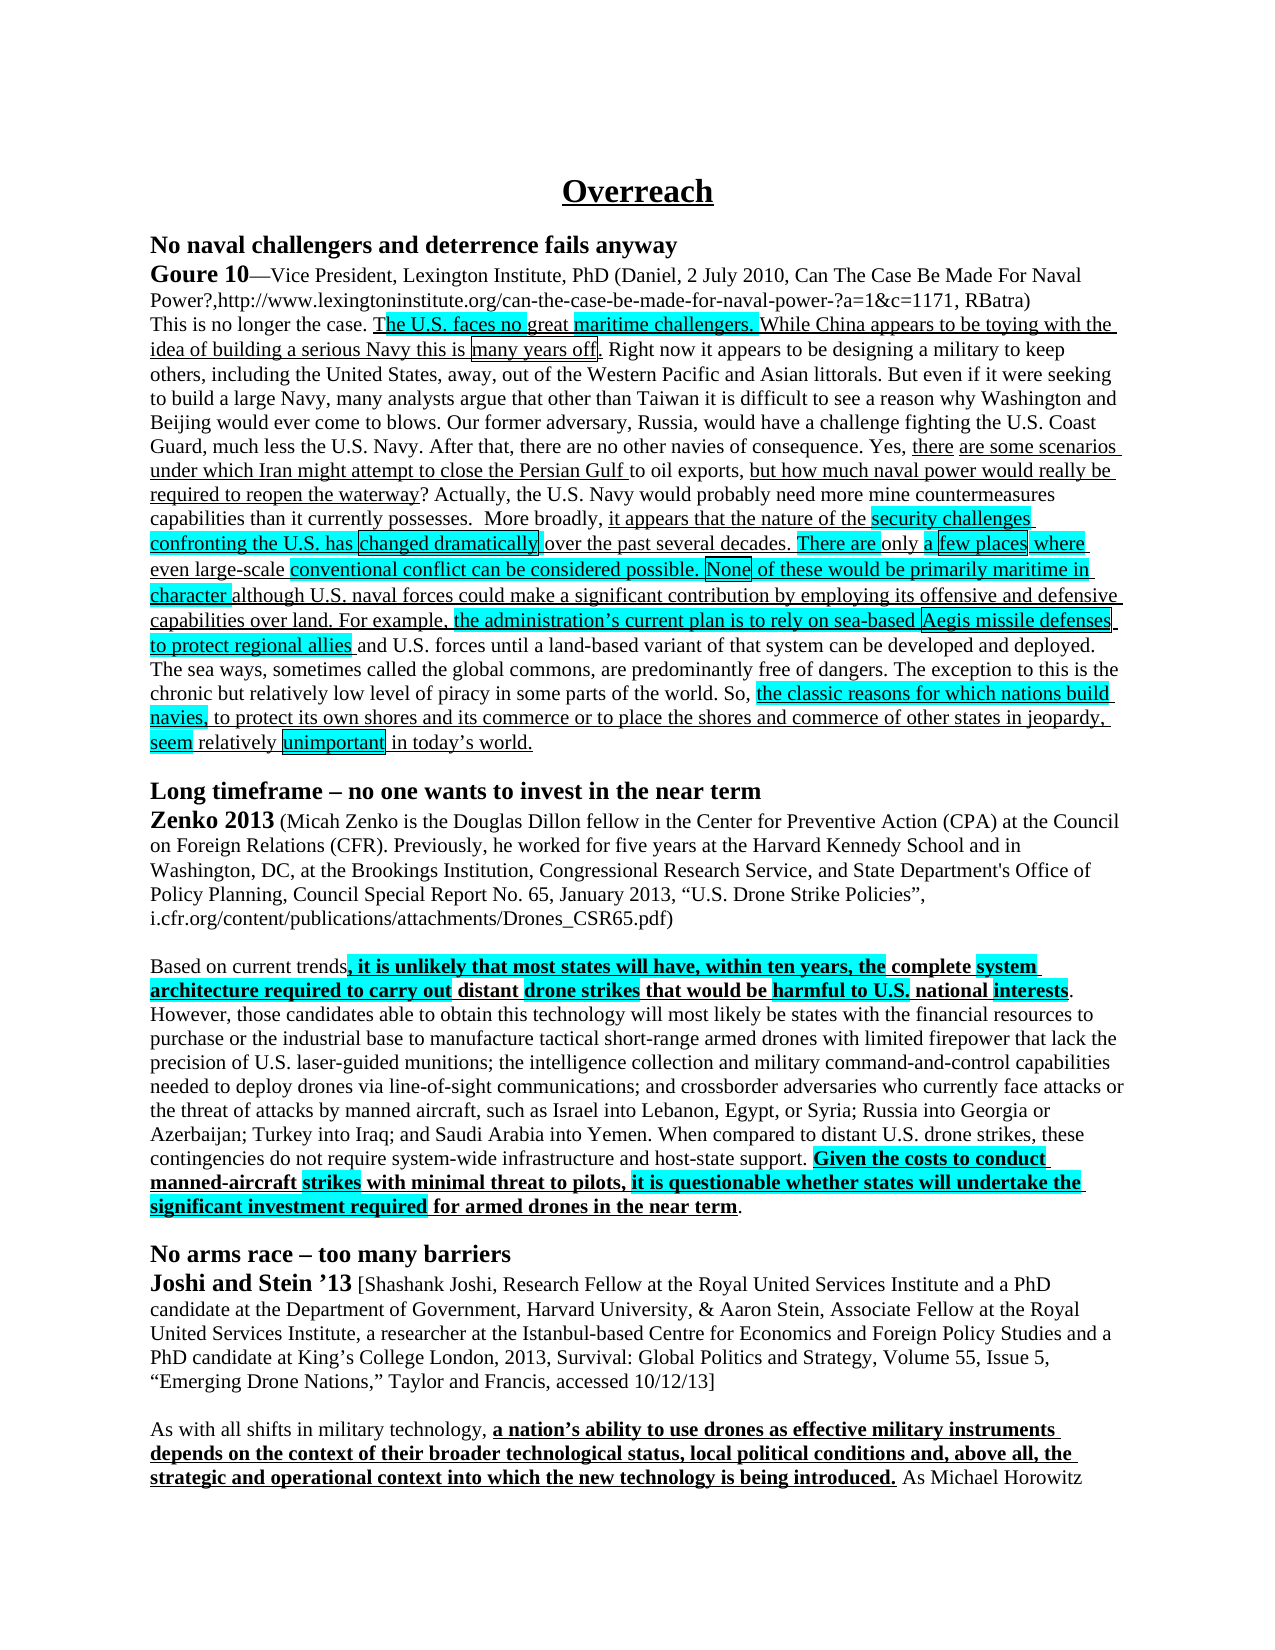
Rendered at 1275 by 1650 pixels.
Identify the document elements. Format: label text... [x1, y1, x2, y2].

text Zenko 2013 (Micah Zenko is the Douglas Dillon fellow in the Center for Preventive Action (CPA) at the Council on Foreign Relations (CFR). Previously, he worked for five years at the Harvard Kennedy School and in Washington, DC, at the Brookings Institution, Congressional Research Service, and State Department's Office of Policy Planning, Council Special Report No. 65, January 2013, “U.S. Drone Strike Policies”, i.cfr.org/content/publications/attachments/Drones_CSR65.pdf‎) [150, 805, 1125, 930]
text Goure 10—Vice President, Lexington Institute, PhD (Daniel, 2 July 2010, Can The Case Be Made For Naval Power?,http://www.lexingtoninstitute.org/can-the-case-be-made-for-naval-power-?a=1&c=1171, RBatra) This is no longer the case. The U.S. faces no great maritime challengers. While China appears to be toying with the idea of building a serious Navy this is many years off. Right now it appears to be designing a military to keep others, including the United States, away, out of the Western Pacific and Asian littorals. But even if it were seeking to build a large Navy, many analysts argue that other than Taiwan it is difficult to see a reason why Washington and Beijing would ever come to blows. Our former adversary, Russia, would have a challenge fighting the U.S. Coast Guard, much less the U.S. Navy. After that, there are no other navies of consequence. Yes, there are some scenarios under which Iran might attempt to close the Persian Gulf to oil exports, but how much naval power would really be required to reopen the waterway? Actually, the U.S. Navy would probably need more mine countermeasures capabilities than it currently possesses. More broadly, it appears that the nature of the security challenges confronting the U.S. has changed dramatically over the past several decades. There are only a few places where even large-scale conventional conflict can be considered possible. None of these would be primarily maritime in character although U.S. naval forces could make a significant contribution by employing its offensive and defensive capabilities over land. For example, the administration’s current plan is to rely on sea-based Aegis missile defenses to protect regional allies and U.S. forces until a land-based variant of that system can be developed and deployed. The sea ways, sometimes called the global commons, are predominantly free of dangers. The exception to this is the chronic but relatively low level of piracy in some parts of the world. So, the classic reasons for which nations build navies, to protect its own shores and its commerce or to place the shores and commerce of other states in jeopardy, seem relatively unimportant in today’s world. [150, 259, 1125, 755]
subtitle No naval challengers and deterrence fails anyway [150, 230, 1125, 259]
text Joshi and Stein ’13 [Shashank Joshi, Research Fellow at the Royal United Services Institute and a PhD candidate at the Department of Government, Harvard University, & Aaron Stein, Associate Fellow at the Royal United Services Institute, a researcher at the Istanbul-based Centre for Economics and Foreign Policy Studies and a PhD candidate at King’s College London, 2013, Survival: Global Politics and Strategy, Volume 55, Issue 5, “Emerging Drone Nations,” Taylor and Francis, accessed 10/12/13] [150, 1268, 1125, 1393]
text Based on current trends, it is unlikely that most states will have, within ten years, the complete system architecture required to carry out distant drone strikes that would be harmful to U.S. national interests. However, those candidates able to obtain this technology will most likely be states with the financial resources to purchase or the industrial base to manufacture tactical short-range armed drones with limited firepower that lack the precision of U.S. laser-guided munitions; the intelligence collection and military command-and-control capabilities needed to deploy drones via line-of-sight communications; and crossborder adversaries who currently face attacks or the threat of attacks by manned aircraft, such as Israel into Lebanon, Egypt, or Syria; Russia into Georgia or Azerbaijan; Turkey into Iraq; and Saudi Arabia into Yemen. When compared to distant U.S. drone strikes, these contingencies do not require system-wide infrastructure and host-state support. Given the costs to conduct manned-aircraft strikes with minimal threat to pilots, it is questionable whether states will undertake the significant investment required for armed drones in the near term. [150, 954, 1125, 1218]
subtitle Long timeframe – no one wants to invest in the near term [150, 776, 1125, 805]
subtitle Overreach [150, 171, 1125, 209]
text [150, 1417, 1125, 1489]
subtitle No arms race – too many barriers [150, 1239, 1125, 1268]
